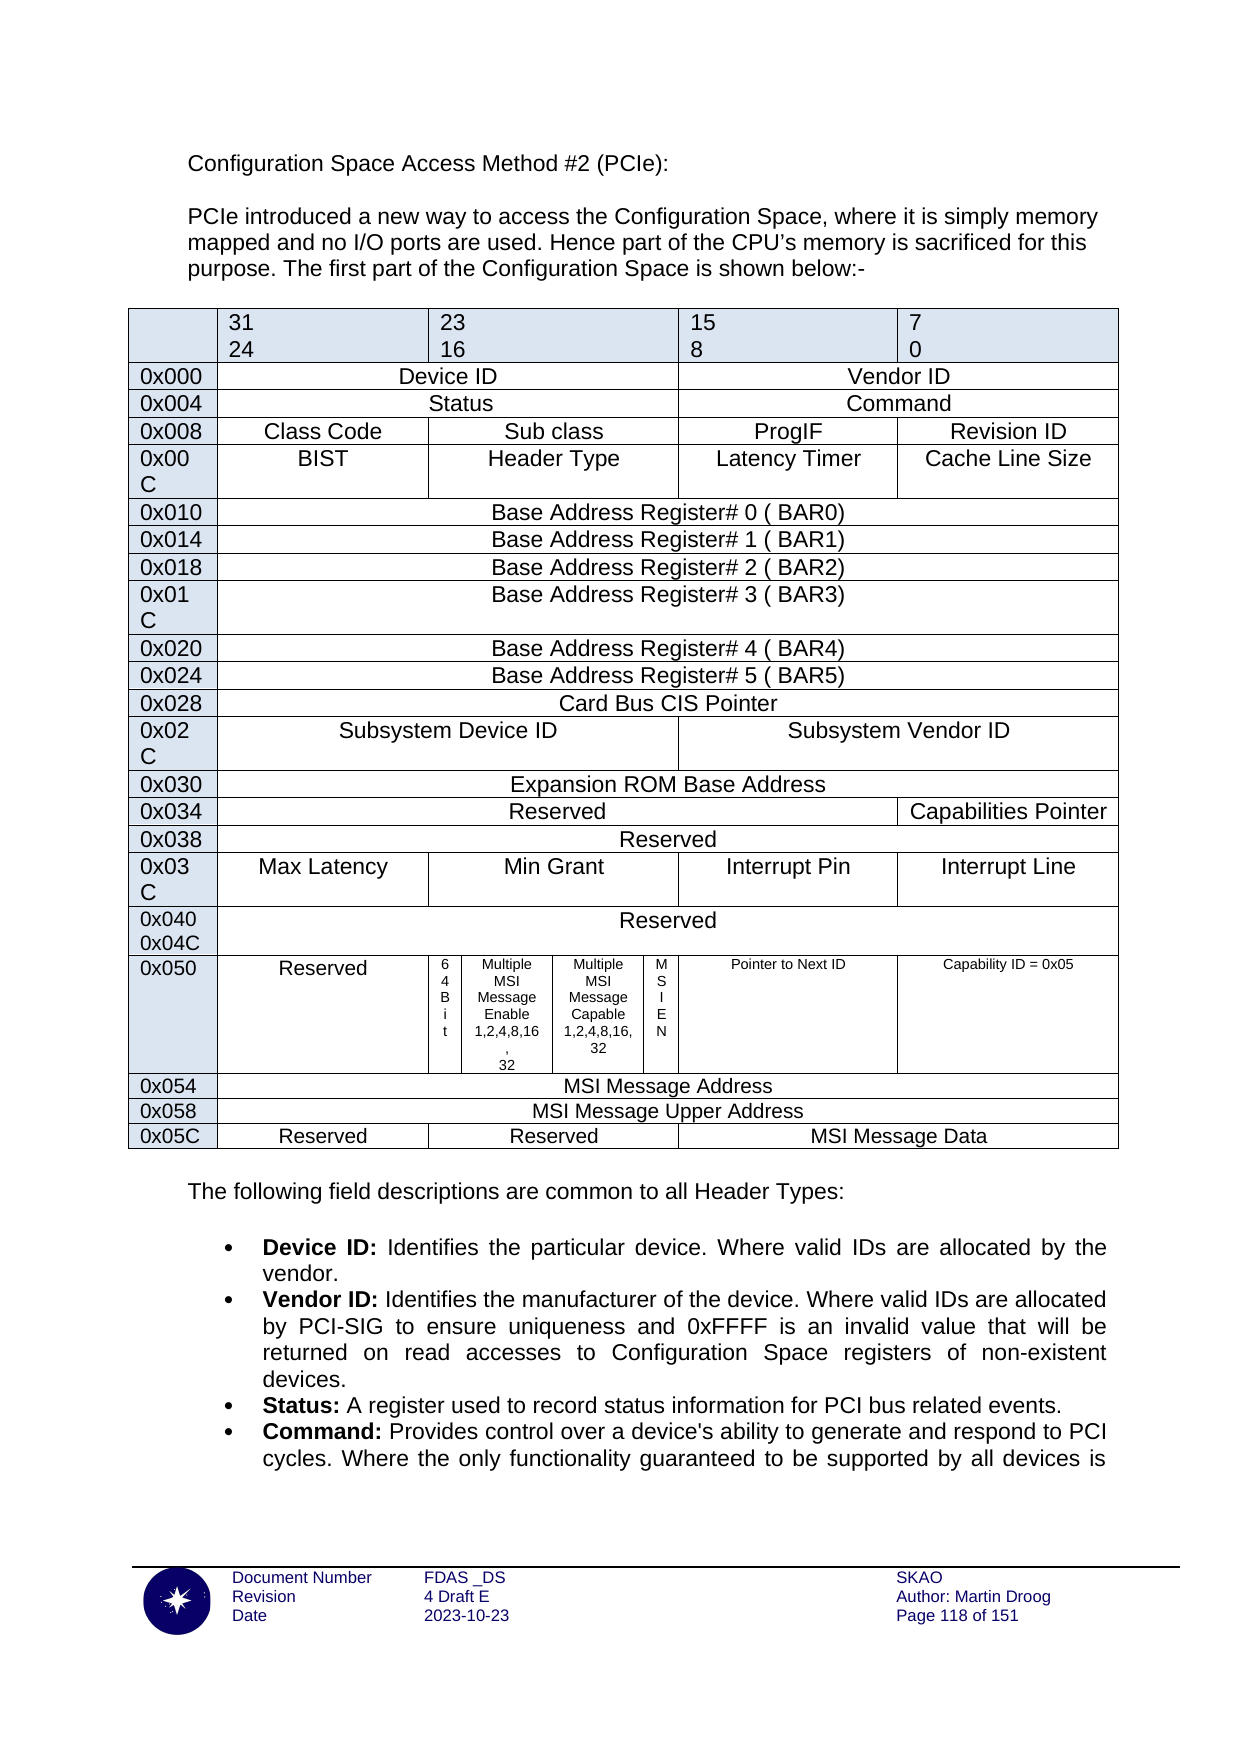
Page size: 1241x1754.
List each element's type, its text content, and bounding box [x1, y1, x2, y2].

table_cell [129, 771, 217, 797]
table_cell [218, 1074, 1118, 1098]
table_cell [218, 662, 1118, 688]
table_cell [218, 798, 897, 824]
list Status: A register used to record status information for PCI bus related events. [225, 1392, 1107, 1418]
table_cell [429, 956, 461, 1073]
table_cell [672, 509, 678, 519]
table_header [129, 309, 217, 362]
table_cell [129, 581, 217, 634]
picture [143, 1567, 211, 1635]
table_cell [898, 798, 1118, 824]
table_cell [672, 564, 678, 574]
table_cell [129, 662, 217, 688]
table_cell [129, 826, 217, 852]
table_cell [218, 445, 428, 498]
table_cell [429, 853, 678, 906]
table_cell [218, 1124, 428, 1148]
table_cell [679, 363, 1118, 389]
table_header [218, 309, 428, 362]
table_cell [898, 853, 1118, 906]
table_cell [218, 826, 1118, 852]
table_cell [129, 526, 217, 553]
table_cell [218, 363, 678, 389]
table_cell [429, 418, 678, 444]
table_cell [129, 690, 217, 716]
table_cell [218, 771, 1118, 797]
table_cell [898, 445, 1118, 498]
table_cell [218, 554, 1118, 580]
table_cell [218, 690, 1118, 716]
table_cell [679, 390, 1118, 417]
list Vendor ID: Identifies the manufacturer of the device. Where valid IDs are allocated by PCI-SIG to ensure uniqueness and 0xFFFF is an invalid value that will be returned on read accesses to Configuration Space registers of non-existent devices. [225, 1286, 1107, 1392]
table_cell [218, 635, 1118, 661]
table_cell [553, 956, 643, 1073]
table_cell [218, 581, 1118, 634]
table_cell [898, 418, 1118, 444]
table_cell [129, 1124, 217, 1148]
list Device ID: Identifies the particular device. Where valid IDs are allocated by the vendor. [225, 1234, 1107, 1286]
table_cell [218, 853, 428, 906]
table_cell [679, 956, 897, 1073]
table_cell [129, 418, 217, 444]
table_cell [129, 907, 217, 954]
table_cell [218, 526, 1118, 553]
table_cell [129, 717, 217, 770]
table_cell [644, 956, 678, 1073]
text Configuration Space Access Method #2 (PCIe): [187, 150, 1107, 176]
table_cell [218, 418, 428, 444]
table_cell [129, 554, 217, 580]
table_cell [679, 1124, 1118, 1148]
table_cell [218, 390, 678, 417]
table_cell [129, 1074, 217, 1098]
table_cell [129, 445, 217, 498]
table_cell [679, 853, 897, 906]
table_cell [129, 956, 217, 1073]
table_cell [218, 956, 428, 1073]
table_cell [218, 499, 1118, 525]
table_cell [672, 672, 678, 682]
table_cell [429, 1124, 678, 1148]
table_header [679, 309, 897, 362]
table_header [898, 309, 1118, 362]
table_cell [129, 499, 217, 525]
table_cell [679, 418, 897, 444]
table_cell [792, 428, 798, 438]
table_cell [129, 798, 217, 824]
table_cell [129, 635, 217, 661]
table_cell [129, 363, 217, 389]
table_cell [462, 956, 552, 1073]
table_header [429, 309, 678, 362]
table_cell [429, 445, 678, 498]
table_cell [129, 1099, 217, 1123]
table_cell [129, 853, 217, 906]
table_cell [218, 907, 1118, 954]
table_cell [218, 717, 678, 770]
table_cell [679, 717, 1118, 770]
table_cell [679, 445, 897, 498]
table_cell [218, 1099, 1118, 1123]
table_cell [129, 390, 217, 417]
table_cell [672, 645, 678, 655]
text PCIe introduced a new way to access the Configuration Space, where it is simply memory mapped and no I/O ports are used. Hence part of the CPU’s memory is sacrificed for this purpose. The first part of the Configuration Space is shown below:- [187, 203, 1107, 282]
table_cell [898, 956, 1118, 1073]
text The following field descriptions are common to all Header Types: [187, 1178, 1107, 1204]
